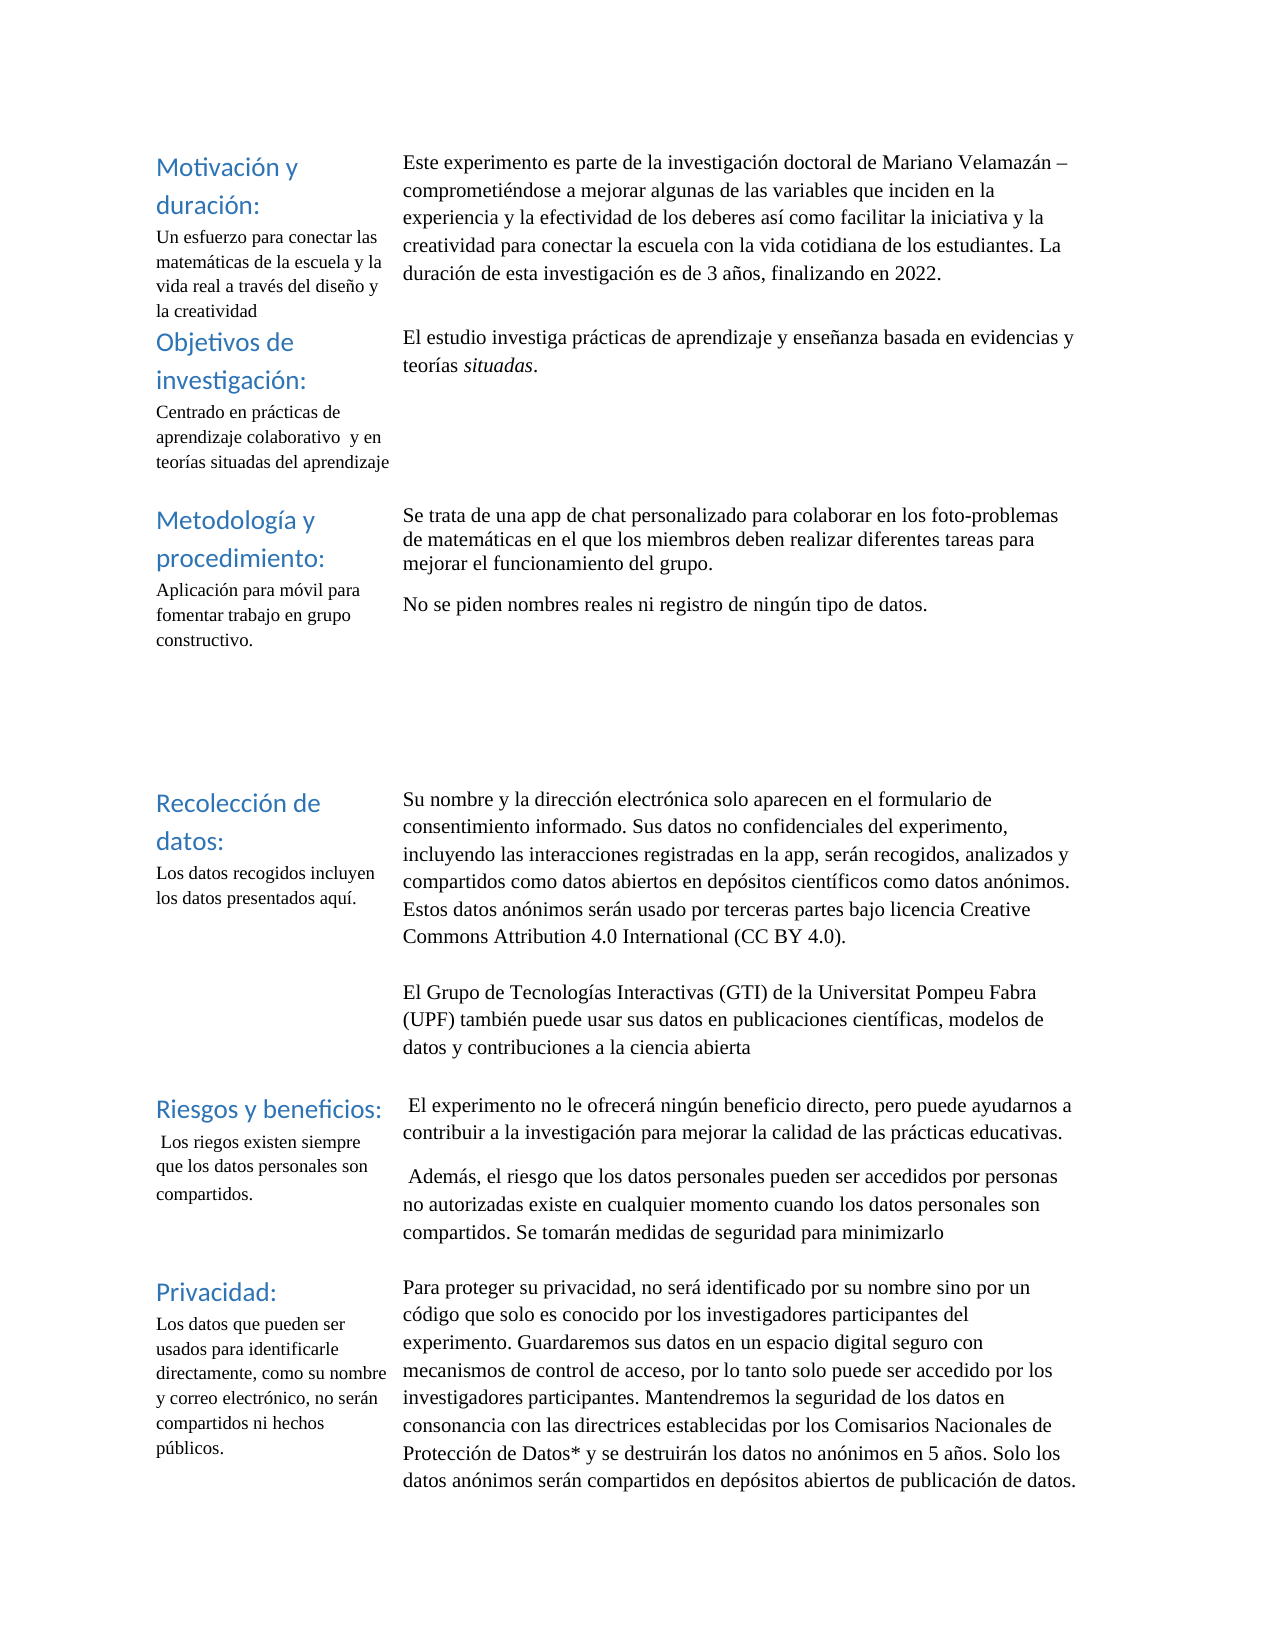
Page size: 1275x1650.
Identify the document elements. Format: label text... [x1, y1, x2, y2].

table_cell Su nombre y la dirección electrónica solo aparecen en el formulario de consentimiento informado. Sus datos no confidenciales del experimento, incluyendo las interacciones registradas en la app, serán recogidos, analizados y compartidos como datos abiertos en depósitos científicos como datos anónimos. Estos datos anónimos serán usado por terceras partes bajo licencia Creative Commons Attribution 4.0 International (CC BY 4.0). El Grupo de Tecnologías Interactivas (GTI) de la Universitat Pompeu Fabra (UPF) también puede usar sus datos en publicaciones científicas, modelos de datos y contribuciones a la ciencia abierta [397, 786, 1083, 1093]
table_cell Objetivos de investigación: Centrado en prácticas de aprendizaje colaborativo y en teorías situadas del aprendizaje [150, 325, 397, 503]
table_header Motivación y duración: Un esfuerzo para conectar las matemáticas de la escuela y la vida real a través del diseño y la creatividad [150, 150, 397, 325]
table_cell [397, 1275, 1083, 1492]
table_cell El experimento no le ofrecerá ningún beneficio directo, pero puede ayudarnos a contribuir a la investigación para mejorar la calidad de las prácticas educativas. Además, el riesgo que los datos personales pueden ser accedidos por personas no autorizadas existe en cualquier momento cuando los datos personales son compartidos. Se tomarán medidas de seguridad para minimizarlo [397, 1093, 1083, 1275]
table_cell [150, 1275, 397, 1492]
table_header Este experimento es parte de la investigación doctoral de Mariano Velamazán – comprometiéndose a mejorar algunas de las variables que inciden en la experiencia y la efectividad de los deberes así como facilitar la iniciativa y la creatividad para conectar la escuela con la vida cotidiana de los estudiantes. La duración de esta investigación es de 3 años, finalizando en 2022. [397, 150, 1083, 325]
table_cell Riesgos y beneficios: Los riegos existen siempre que los datos personales son compartidos. [150, 1093, 397, 1275]
table_cell Recolección de datos: Los datos recogidos incluyen los datos presentados aquí. [150, 786, 397, 1093]
table_cell El estudio investiga prácticas de aprendizaje y enseñanza basada en evidencias y teorías situadas. [397, 325, 1083, 503]
table_cell Se trata de una app de chat personalizado para colaborar en los foto-problemas de matemáticas en el que los miembros deben realizar diferentes tareas para mejorar el funcionamiento del grupo. No se piden nombres reales ni registro de ningún tipo de datos. [397, 503, 1083, 786]
table_cell Metodología y procedimiento: Aplicación para móvil para fomentar trabajo en grupo constructivo. [150, 503, 397, 786]
